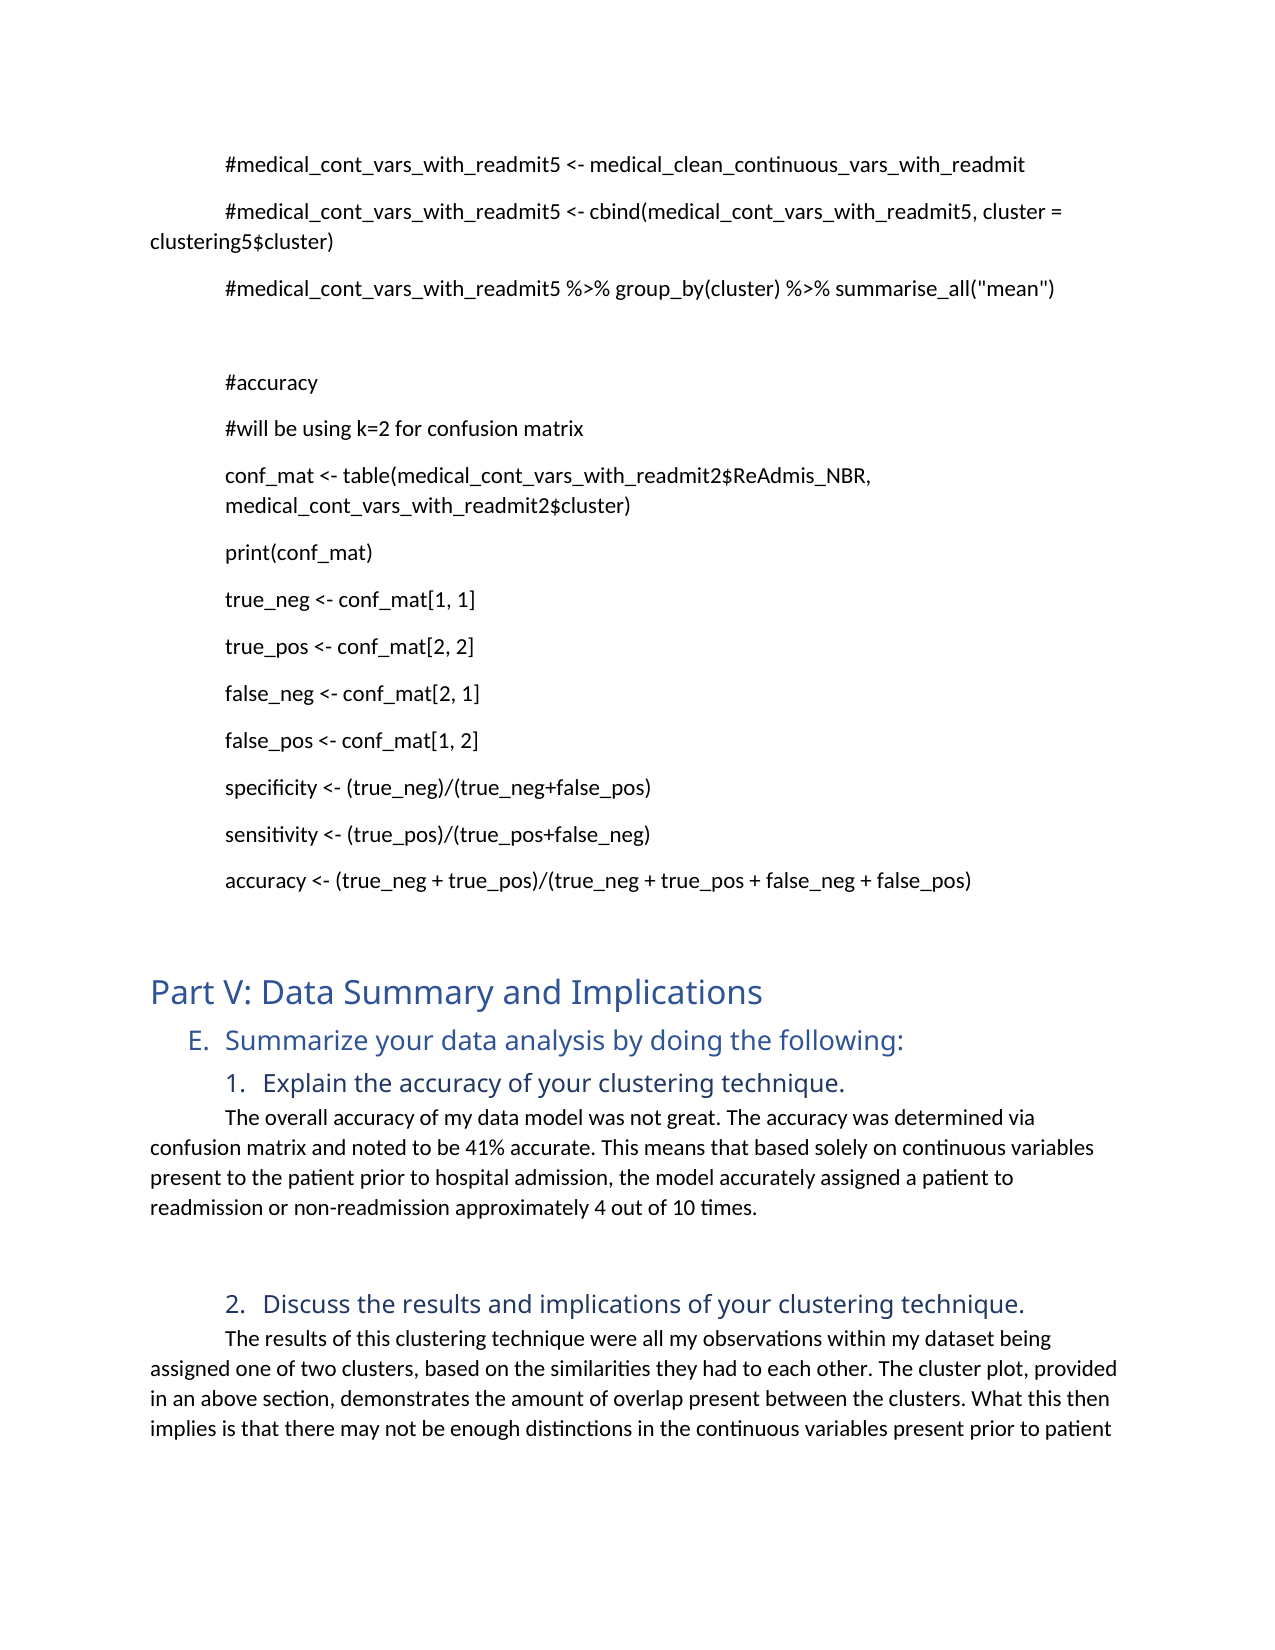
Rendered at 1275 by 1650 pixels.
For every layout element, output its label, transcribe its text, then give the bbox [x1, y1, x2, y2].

text accuracy <- (true_neg + true_pos)/(true_neg + true_pos + false_neg + false_pos) [150, 867, 1125, 895]
text #medical_cont_vars_with_readmit5 <- cbind(medical_cont_vars_with_readmit5, cluster = clustering5$cluster) [150, 197, 1125, 255]
text #accuracy [150, 368, 1125, 396]
subtitle Explain the accuracy of your clustering technique. [225, 1066, 1125, 1100]
text false_neg <- conf_mat[2, 1] [150, 679, 1125, 707]
text The overall accuracy of my data model was not great. The accuracy was determined via confusion matrix and noted to be 41% accurate. This means that based solely on continuous variables present to the patient prior to hospital admission, the model accurately assigned a patient to readmission or non-readmission approximately 4 out of 10 times. [150, 1103, 1125, 1221]
subtitle Discuss the results and implications of your clustering technique. [225, 1287, 1125, 1321]
text sensitivity <- (true_pos)/(true_pos+false_neg) [150, 820, 1125, 848]
text true_pos <- conf_mat[2, 2] [150, 632, 1125, 660]
text #medical_cont_vars_with_readmit5 <- medical_clean_continuous_vars_with_readmit [150, 150, 1125, 178]
subtitle Part V: Data Summary and Implications [150, 969, 1125, 1014]
text #medical_cont_vars_with_readmit5 %>% group_by(cluster) %>% summarise_all("mean") [150, 274, 1125, 302]
text conf_mat <- table(medical_cont_vars_with_readmit2$ReAdmis_NBR, medical_cont_vars_with_readmit2$cluster) [225, 461, 1125, 520]
subtitle Summarize your data analysis by doing the following: [187, 1022, 1125, 1059]
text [150, 1324, 1125, 1442]
text false_pos <- conf_mat[1, 2] [150, 726, 1125, 754]
text #will be using k=2 for confusion matrix [150, 414, 1125, 443]
text specificity <- (true_neg)/(true_neg+false_pos) [150, 773, 1125, 801]
text true_neg <- conf_mat[1, 1] [150, 585, 1125, 613]
text print(conf_mat) [150, 538, 1125, 567]
